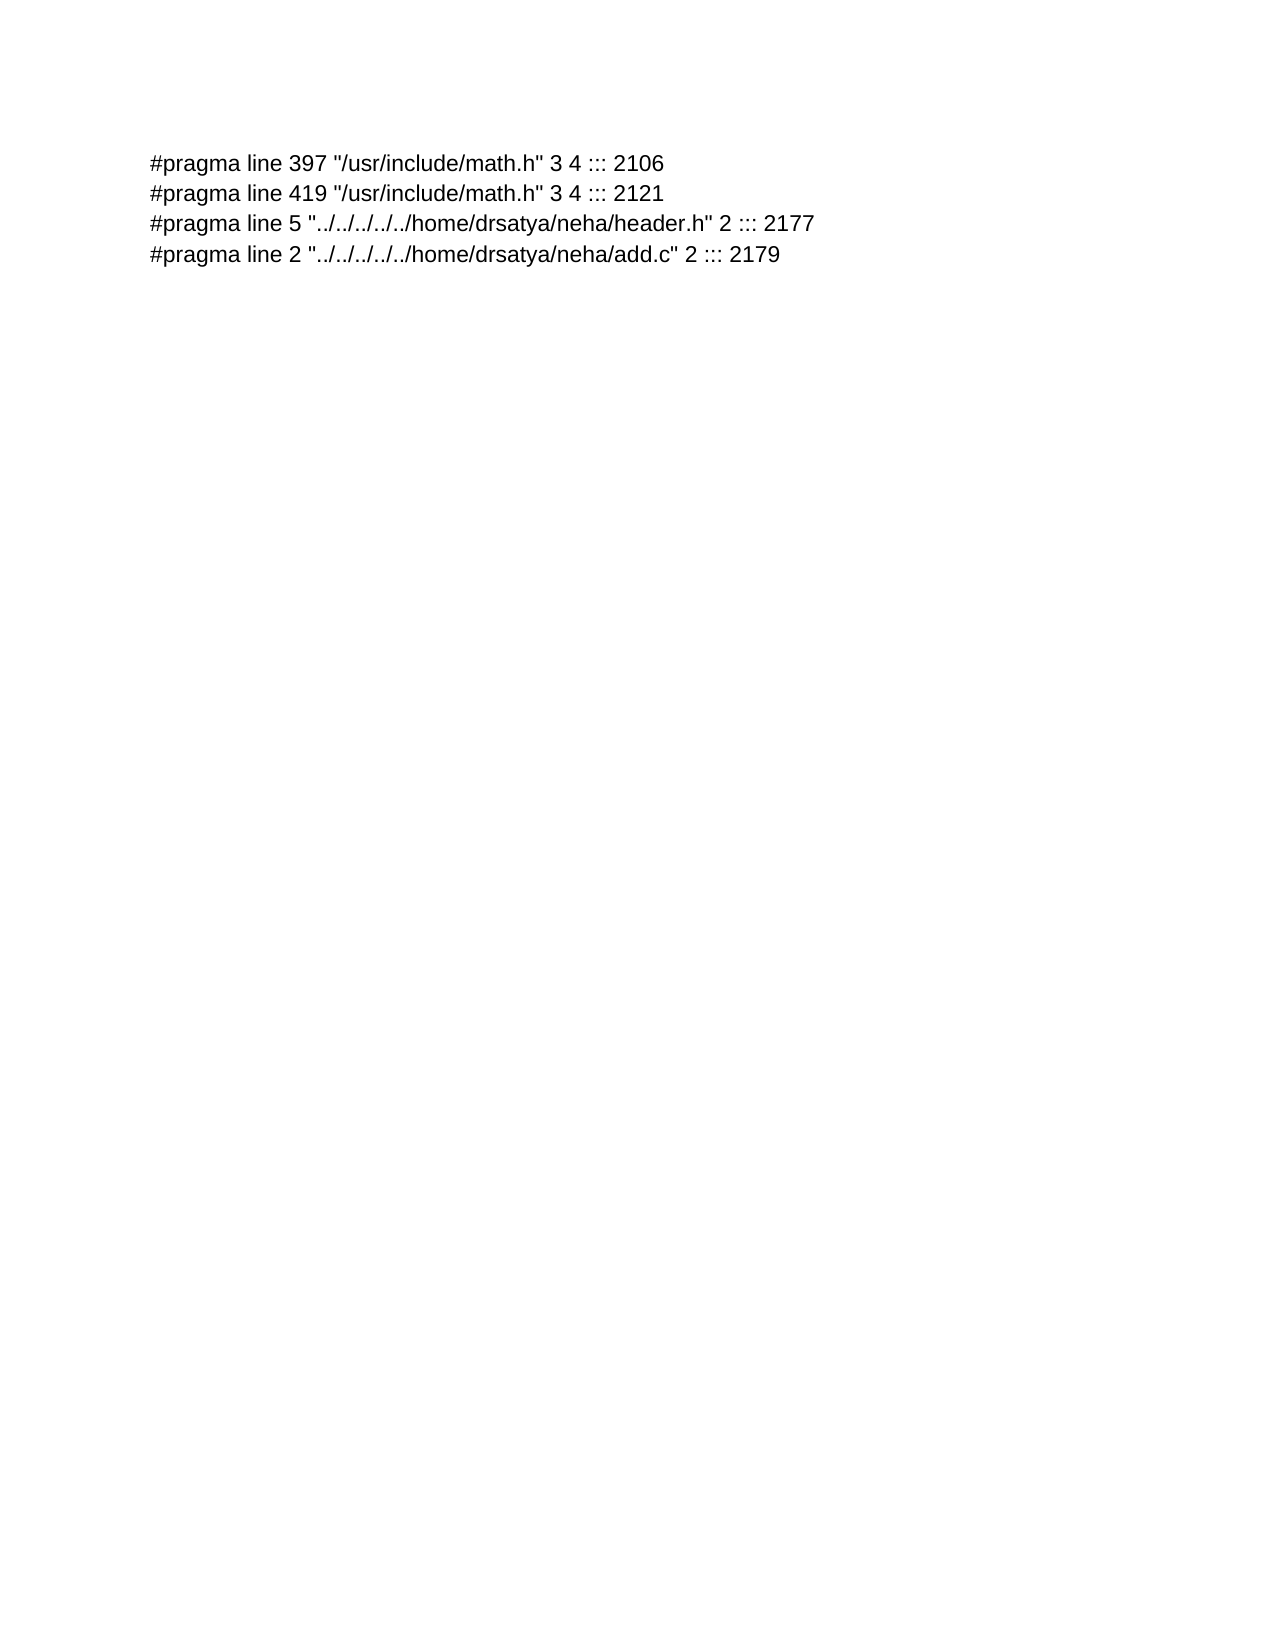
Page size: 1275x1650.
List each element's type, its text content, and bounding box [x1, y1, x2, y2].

text #pragma line 397 "/usr/include/math.h" 3 4 ::: 2106 [150, 150, 1125, 176]
text #pragma line 5 "../../../../../home/drsatya/neha/header.h" 2 ::: 2177 [150, 210, 1125, 237]
text #pragma line 2 "../../../../../home/drsatya/neha/add.c" 2 ::: 2179 [150, 241, 1125, 267]
text #pragma line 419 "/usr/include/math.h" 3 4 ::: 2121 [150, 180, 1125, 207]
